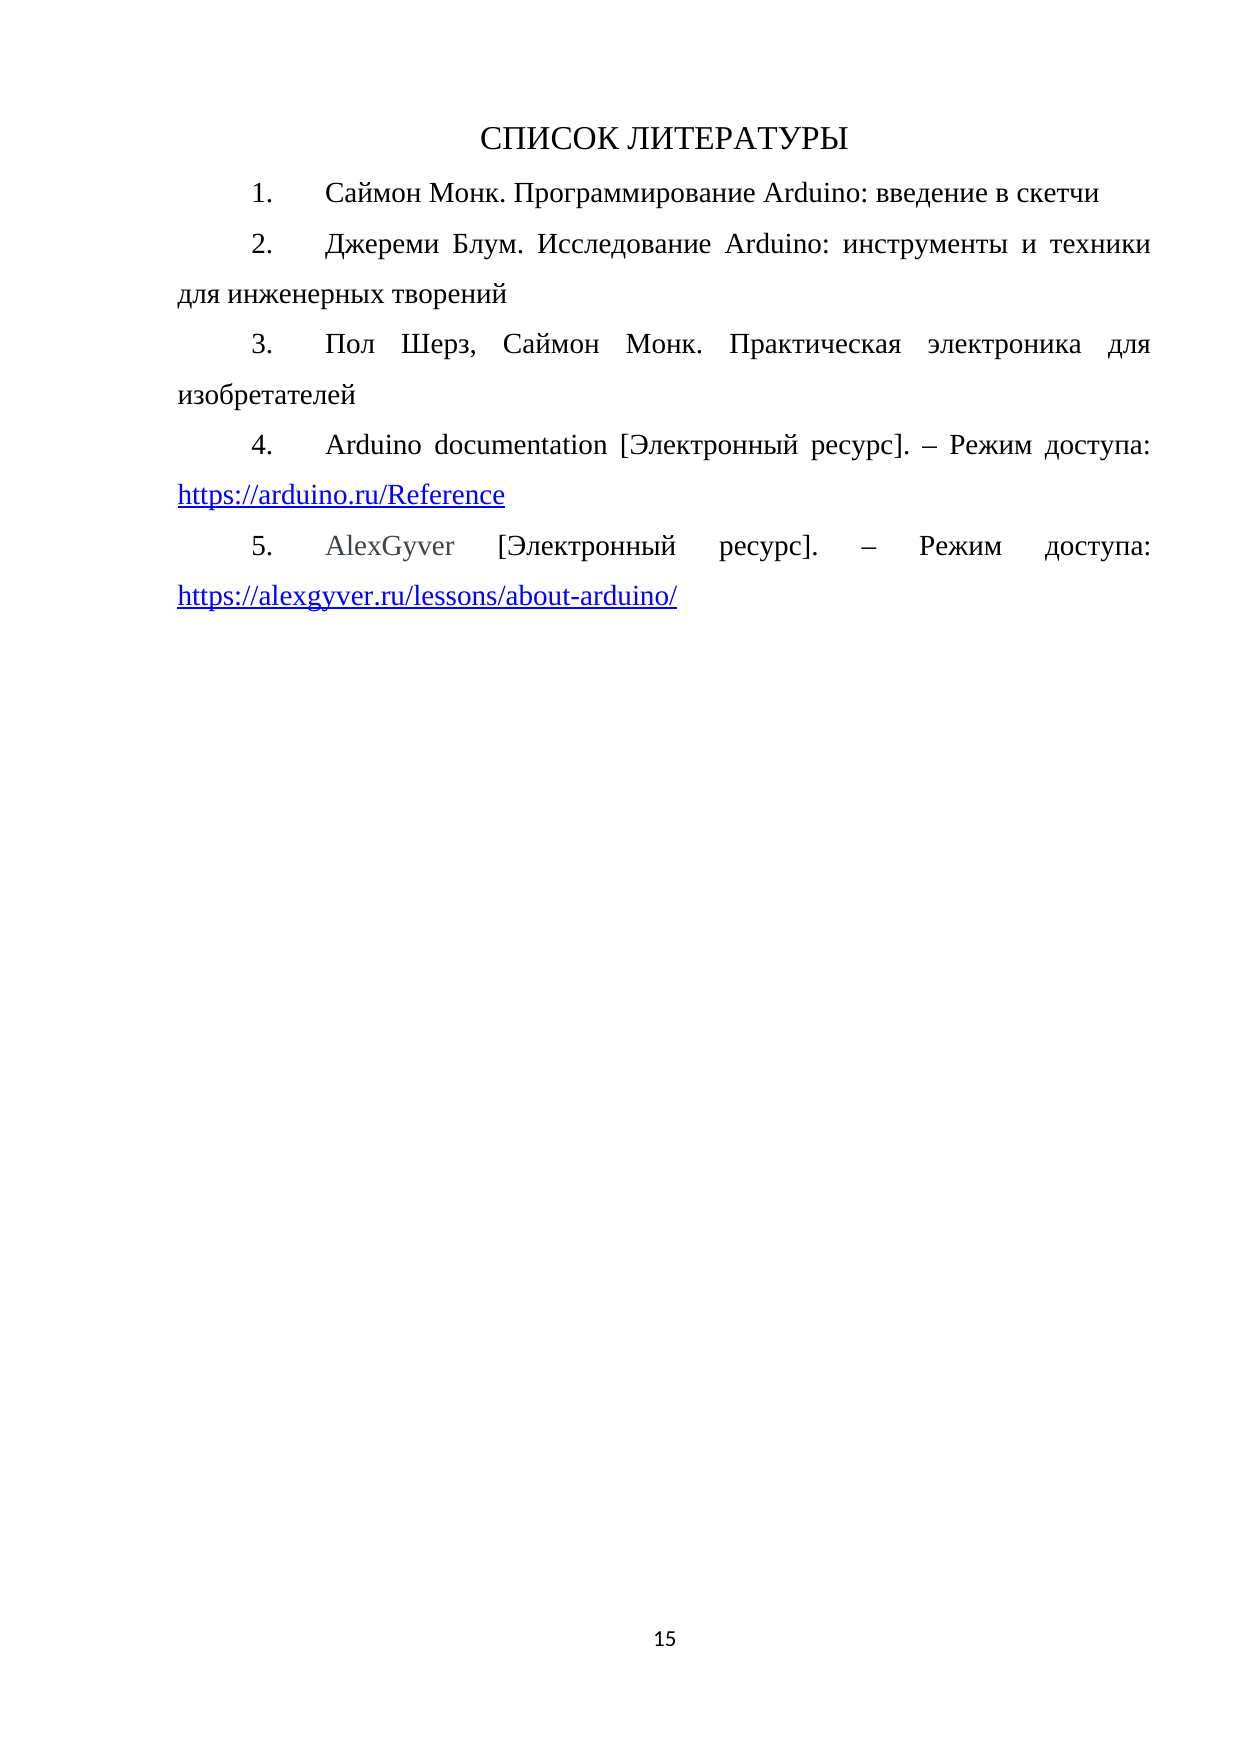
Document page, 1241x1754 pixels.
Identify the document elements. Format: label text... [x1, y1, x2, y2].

list AlexGyver [Электронный ресурс]. – Режим доступа: https://alexgyver.ru/lessons/about-arduino/ [177, 528, 1152, 612]
list Джереми Блум. Исследование Arduino: инструменты и техники для инженерных творений [177, 226, 1152, 310]
list Arduino documentation [Электронный ресурс]. – Режим доступа: https://arduino.ru/Reference [177, 427, 1152, 511]
list Саймон Монк. Программирование Arduino: введение в скетчи [177, 176, 1152, 209]
list СПИСОК ЛИТЕРАТУРЫ [177, 118, 1152, 156]
list Пол Шерз, Саймон Монк. Практическая электроника для изобретателей [177, 327, 1152, 410]
